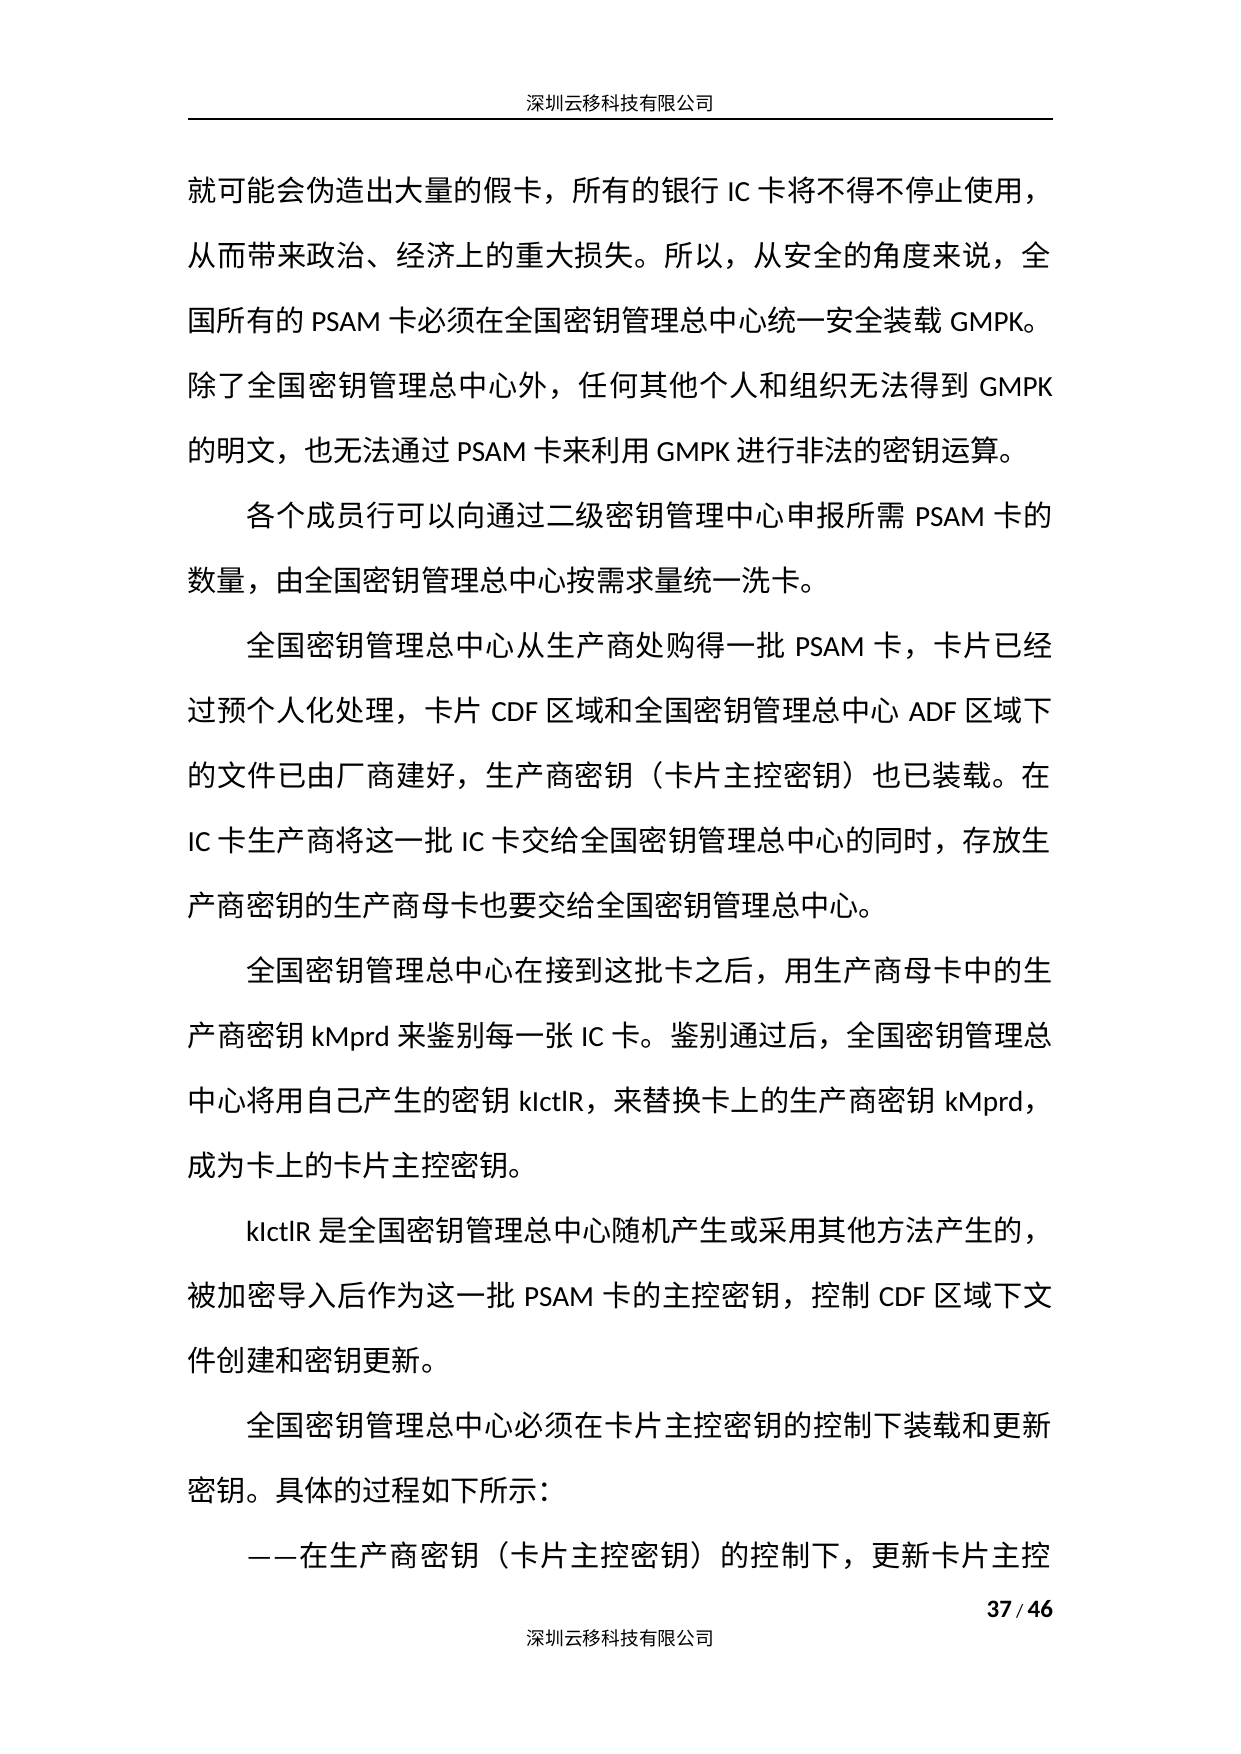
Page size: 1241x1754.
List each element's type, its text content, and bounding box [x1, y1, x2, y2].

text 全国密钥管理总中心必须在卡片主控密钥的控制下装载和更新密钥。具体的过程如下所示： [187, 1391, 1053, 1521]
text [187, 1521, 1053, 1586]
text 全国密钥管理总中心在接到这批卡之后，用生产商母卡中的生产商密钥kMprd 来鉴别每一张 IC 卡。鉴别通过后，全国密钥管理总中心将用自己产生的密钥 kIctlR，来替换卡上的生产商密钥 kMprd，成为卡上的卡片主控密钥。 [187, 936, 1053, 1196]
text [187, 156, 1053, 481]
text kIctlR 是全国密钥管理总中心随机产生或采用其他方法产生的，被加密导入后作为这一批 PSAM 卡的主控密钥，控制 CDF 区域下文件创建和密钥更新。 [187, 1196, 1053, 1391]
text 全国密钥管理总中心从生产商处购得一批 PSAM 卡，卡片已经过预个人化处理，卡片 CDF 区域和全国密钥管理总中心 ADF 区域下的文件已由厂商建好，生产商密钥（卡片主控密钥）也已装载。在 IC 卡生产商将这一批 IC 卡交给全国密钥管理总中心的同时，存放生产商密钥的生产商母卡也要交给全国密钥管理总中心。 [187, 611, 1053, 936]
text 各个成员行可以向通过二级密钥管理中心申报所需 PSAM 卡的数量，由全国密钥管理总中心按需求量统一洗卡。 [187, 481, 1053, 611]
